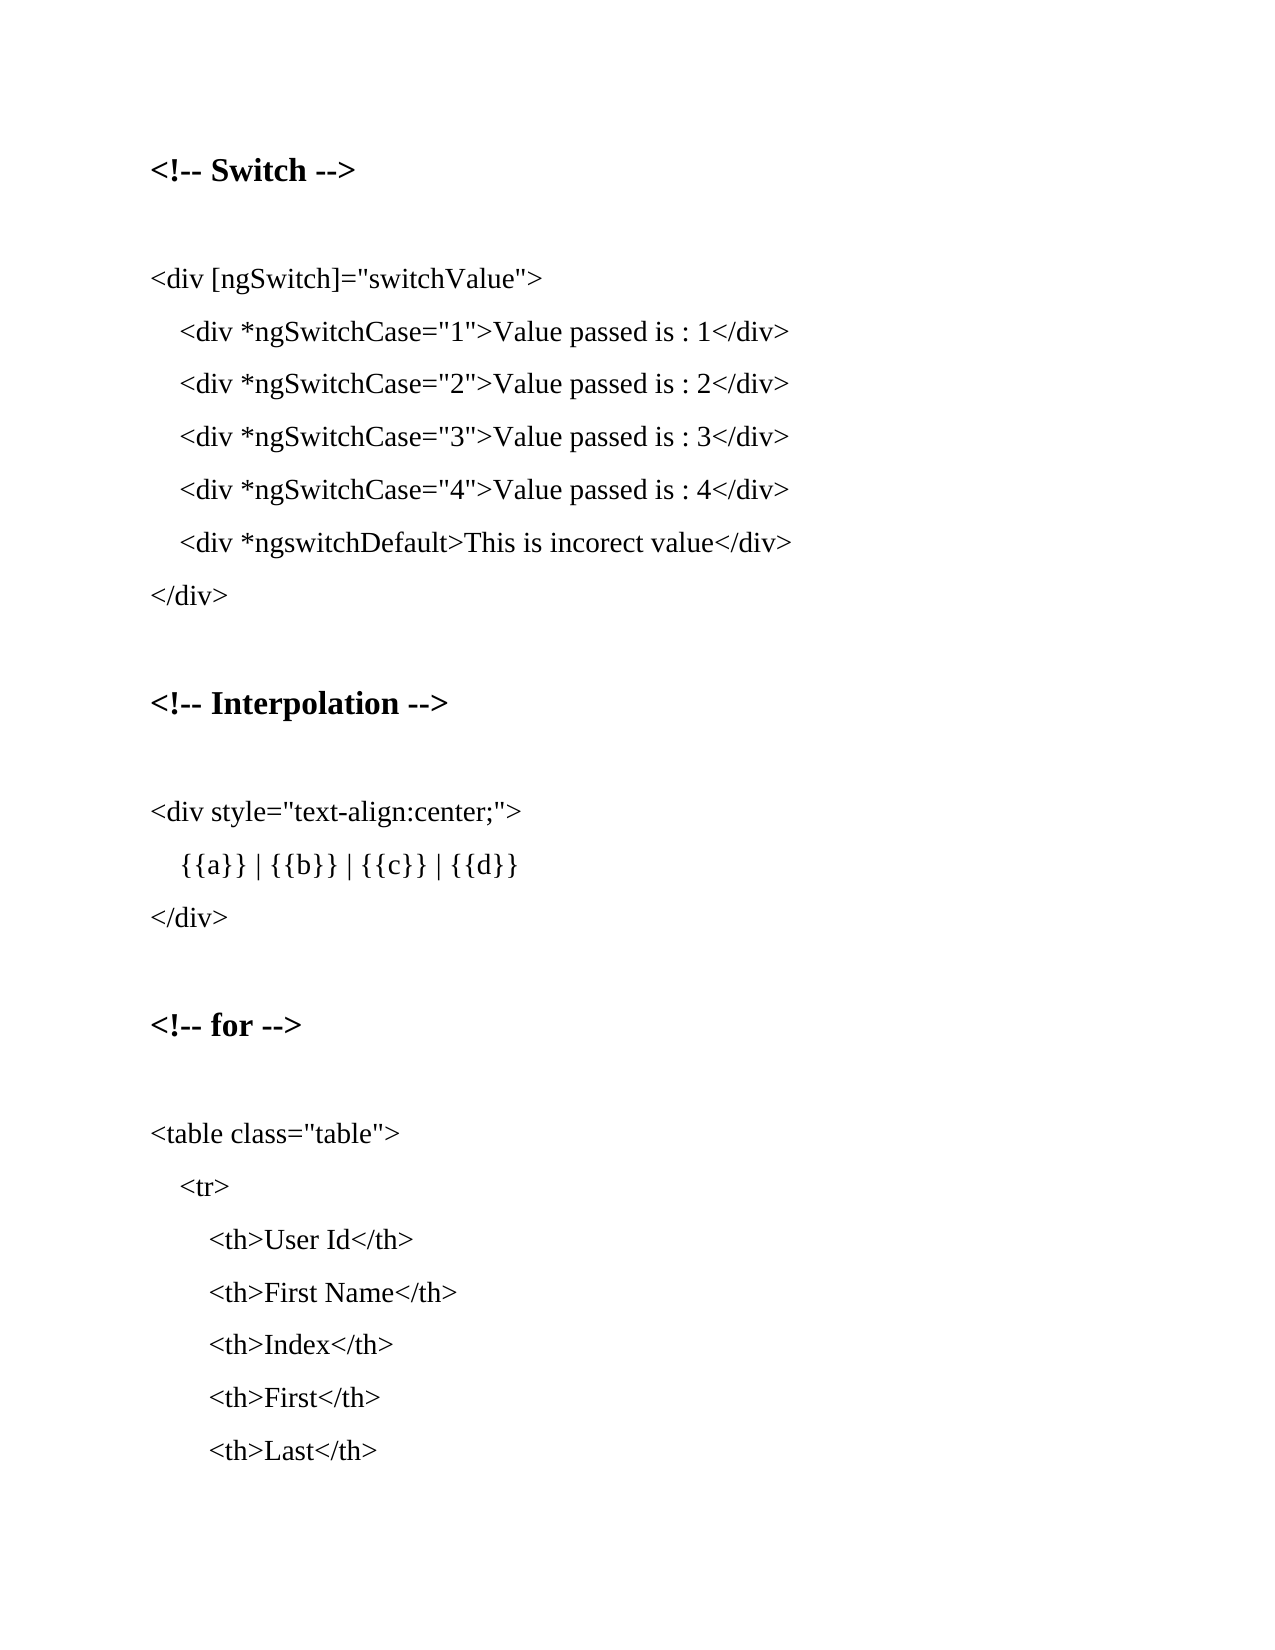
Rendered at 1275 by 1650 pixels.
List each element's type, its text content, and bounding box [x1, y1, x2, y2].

text <!-- Interpolation --> [150, 683, 1125, 722]
text <div *ngswitchDefault>This is incorect value</div> [150, 525, 1125, 558]
text </div> [150, 900, 1125, 933]
text <!-- for --> [150, 1005, 1125, 1044]
text <th>Index</th> [150, 1327, 1125, 1361]
text <div [ngSwitch]="switchValue"> [150, 261, 1125, 294]
text <tr> [150, 1169, 1125, 1203]
text <div *ngSwitchCase="4">Value passed is : 4</div> [150, 472, 1125, 506]
text <th>Last</th> [150, 1433, 1125, 1467]
text <table class="table"> [150, 1116, 1125, 1150]
text </div> [150, 578, 1125, 611]
text <div *ngSwitchCase="3">Value passed is : 3</div> [150, 419, 1125, 453]
text <!-- Switch --> [150, 150, 1125, 188]
text <div *ngSwitchCase="1">Value passed is : 1</div> [150, 314, 1125, 347]
text <th>First Name</th> [150, 1275, 1125, 1308]
text <th>User Id</th> [150, 1222, 1125, 1255]
text <div style="text-align:center;"> [150, 794, 1125, 828]
text <div *ngSwitchCase="2">Value passed is : 2</div> [150, 366, 1125, 400]
text <th>First</th> [150, 1380, 1125, 1414]
text {{a}} | {{b}} | {{c}} | {{d}} [150, 847, 1125, 881]
